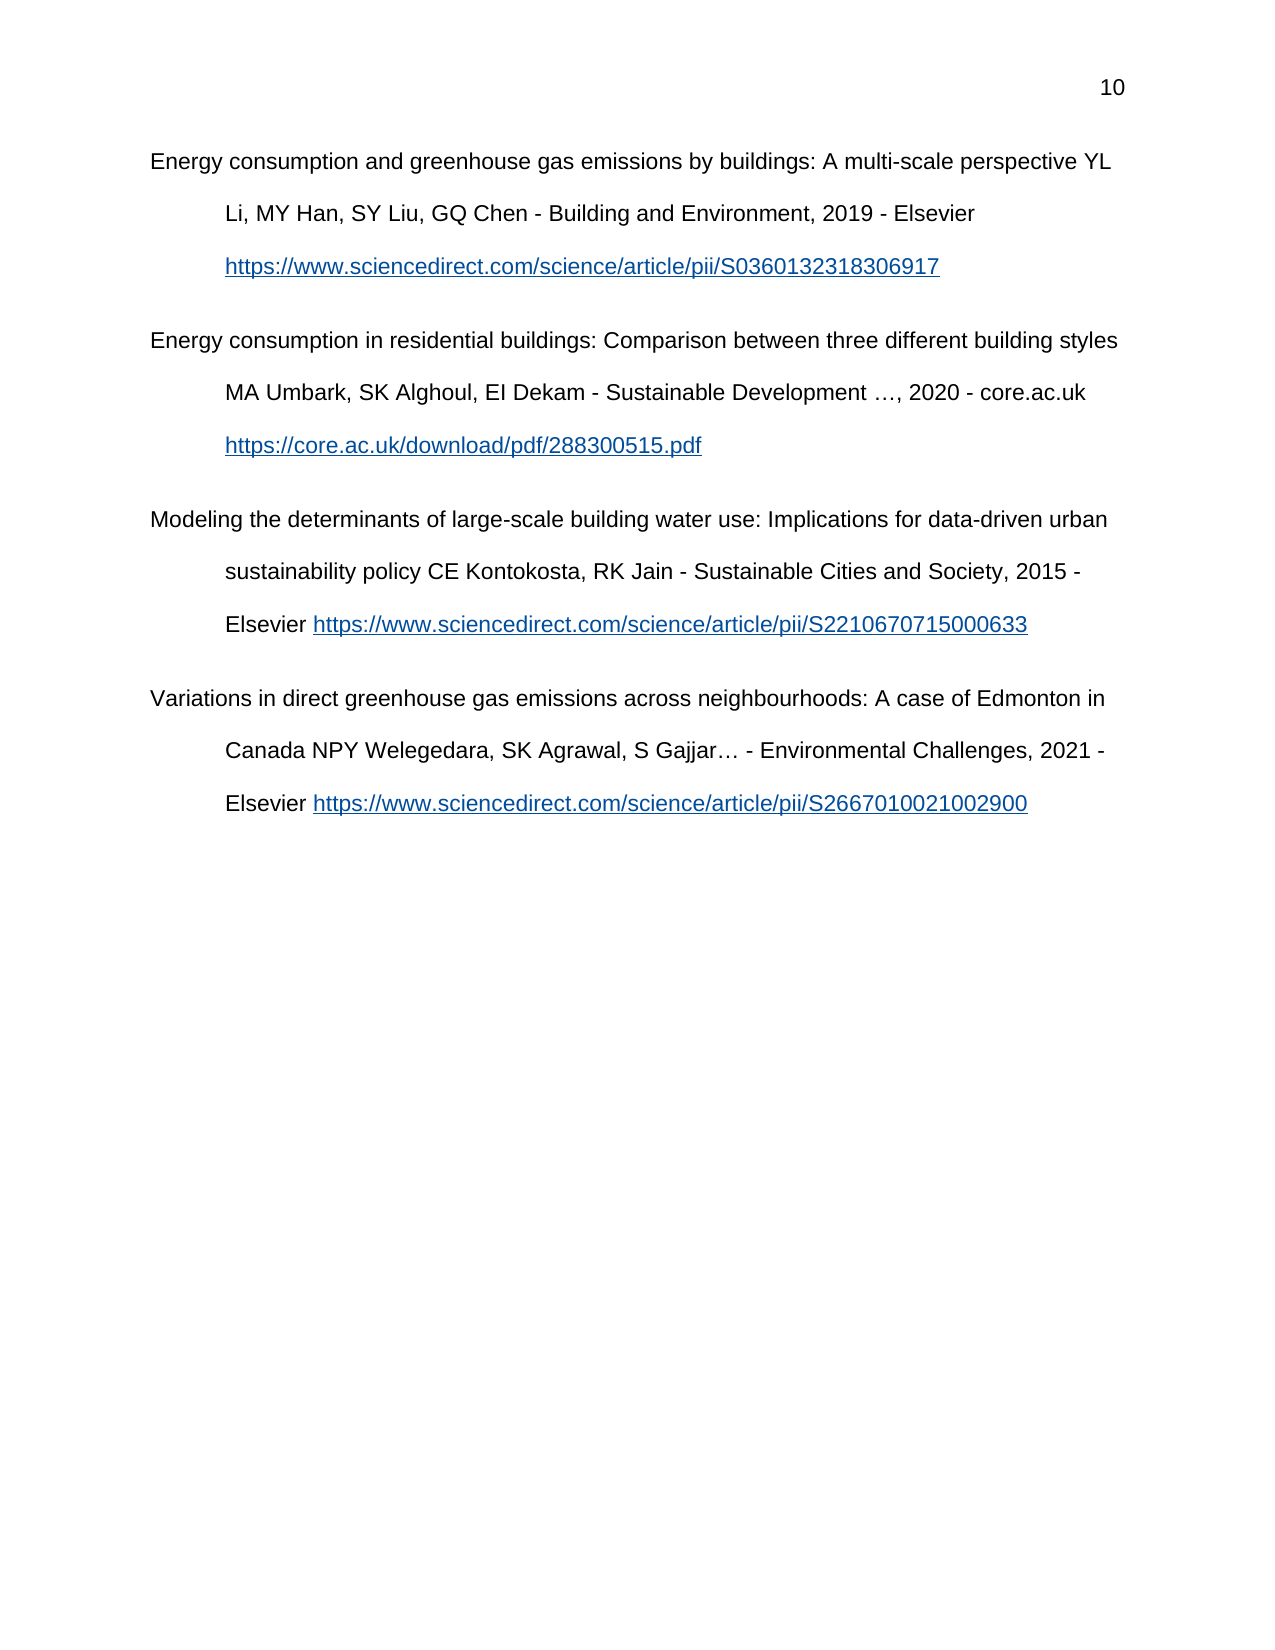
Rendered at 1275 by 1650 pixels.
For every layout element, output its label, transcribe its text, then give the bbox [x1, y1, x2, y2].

text Variations in direct greenhouse gas emissions across neighbourhoods: A case of Edmonton in Canada NPY Welegedara, SK Agrawal, S Gajjar… - Environmental Challenges, 2021 - Elsevier https://www.sciencedirect.com/science/article/pii/S2667010021002900 [150, 684, 1125, 816]
text Modeling the determinants of large-scale building water use: Implications for data-driven urban sustainability policy CE Kontokosta, RK Jain - Sustainable Cities and Society, 2015 - Elsevier https://www.sciencedirect.com/science/article/pii/S2210670715000633 [150, 506, 1125, 637]
text Energy consumption in residential buildings: Comparison between three different building styles MA Umbark, SK Alghoul, EI Dekam - Sustainable Development …, 2020 - core.ac.uk https://core.ac.uk/download/pdf/288300515.pdf [150, 327, 1125, 458]
text Energy consumption and greenhouse gas emissions by buildings: A multi-scale perspective YL Li, MY Han, SY Liu, GQ Chen - Building and Environment, 2019 - Elsevier https://www.sciencedirect.com/science/article/pii/S0360132318306917 [150, 148, 1125, 279]
